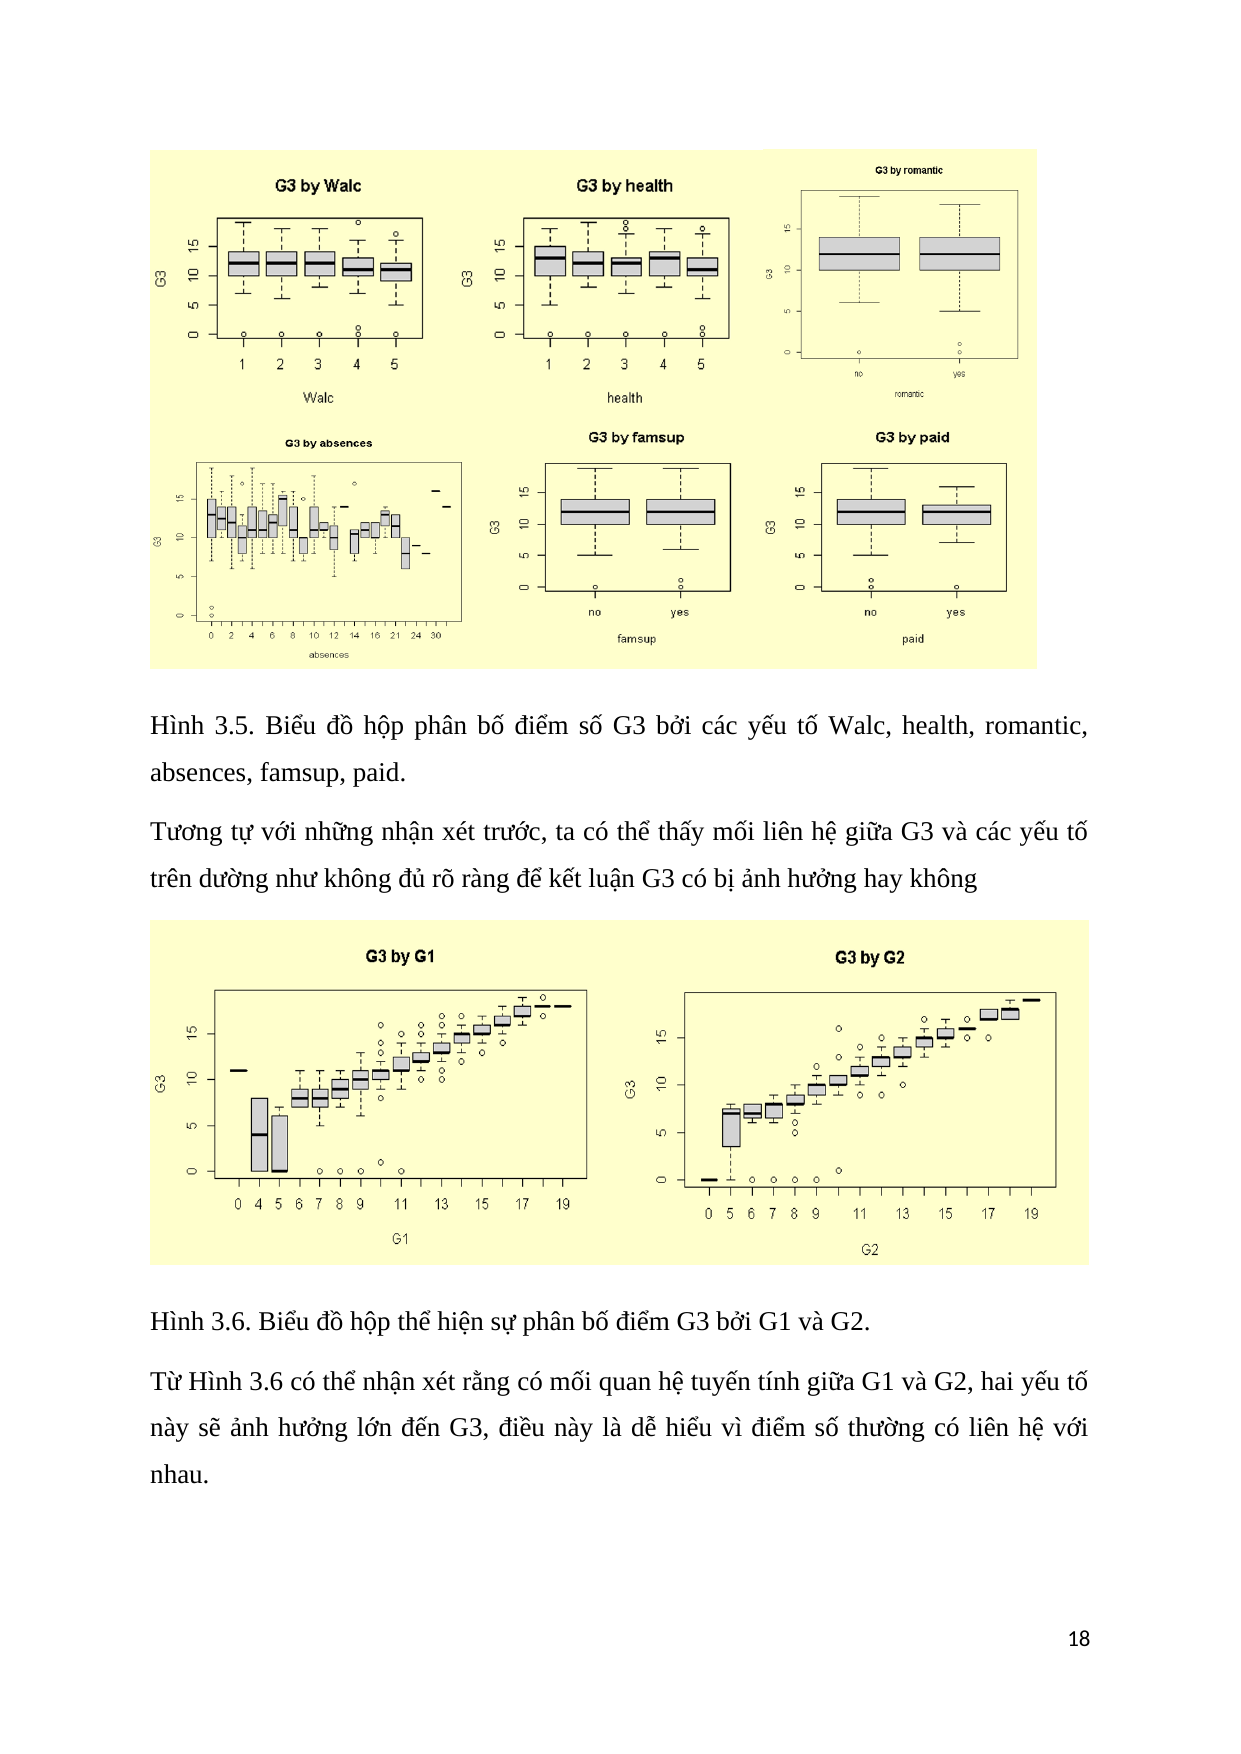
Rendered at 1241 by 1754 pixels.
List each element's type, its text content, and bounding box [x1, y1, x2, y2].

text Từ Hình 3.6 có thể nhận xét rằng có mối quan hệ tuyến tính giữa G1 và G2, hai yếu tố này sẽ ảnh hưởng lớn đến G3, điều này là dễ hiểu vì điểm số thường có liên hệ với nhau. [150, 1364, 1090, 1489]
text Hình 3.6. Biểu đồ hộp thể hiện sự phân bố điểm G3 bởi G1 và G2. [150, 1305, 1090, 1337]
text Tương tự với những nhận xét trước, ta có thể thấy mối liên hệ giữa G3 và các yếu tố trên dường như không đủ rõ ràng để kết luận G3 có bị ảnh hưởng hay không [150, 815, 1090, 893]
text Hình 3.5. Biểu đồ hộp phân bố điểm số G3 bởi các yếu tố Walc, health, romantic, absences, famsup, paid. [150, 709, 1090, 787]
picture [150, 920, 1089, 1265]
picture [150, 149, 1037, 669]
